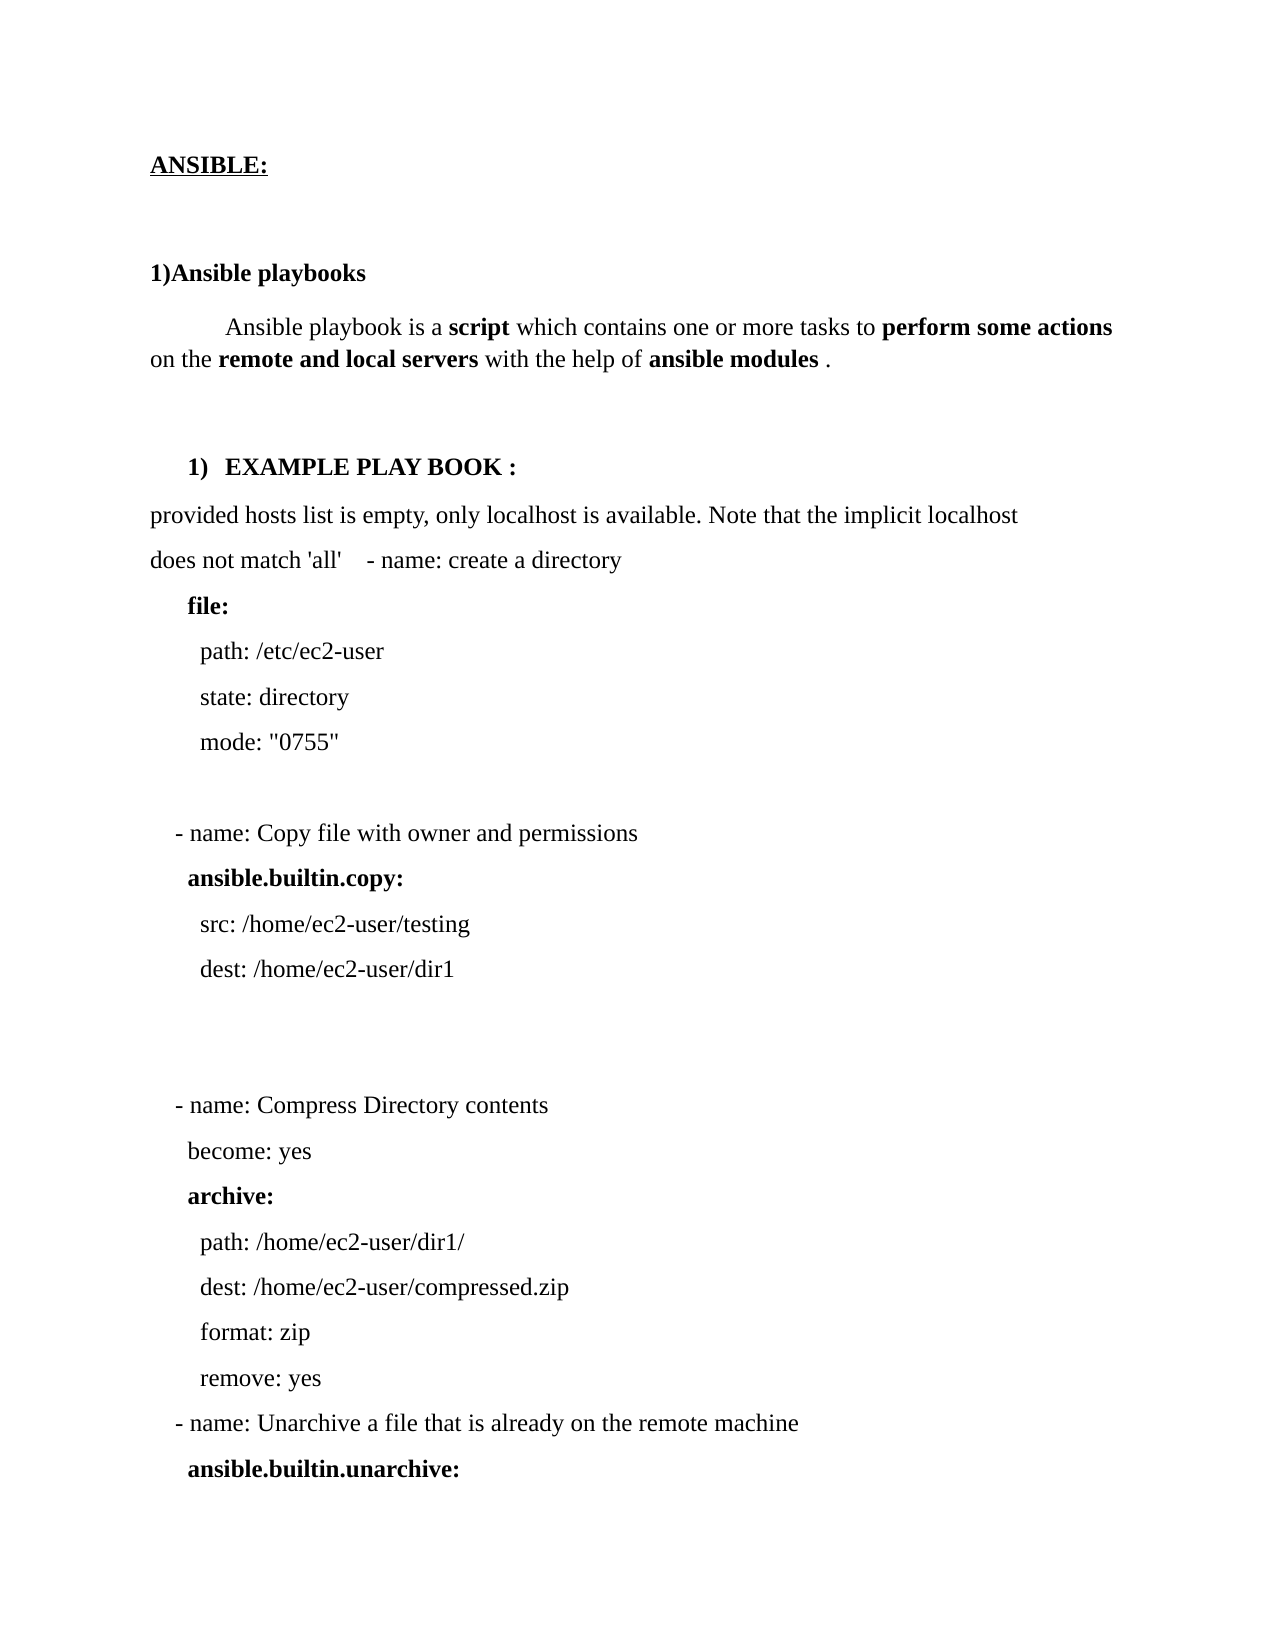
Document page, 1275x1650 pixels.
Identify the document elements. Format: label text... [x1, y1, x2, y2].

text file: [150, 591, 1125, 619]
text dest: /home/ec2-user/compressed.zip [150, 1272, 1125, 1301]
text provided hosts list is empty, only localhost is available. Note that the implicit localhost [150, 500, 1125, 529]
text 1)Ansible playbooks [150, 258, 1125, 286]
text ansible.builtin.unarchive: [150, 1454, 1125, 1482]
text state: directory [150, 682, 1125, 710]
text dest: /home/ec2-user/dir1 [150, 954, 1125, 983]
text remove: yes [150, 1363, 1125, 1392]
text path: /home/ec2-user/dir1/ [150, 1227, 1125, 1255]
text - name: Unarchive a file that is already on the remote machine [150, 1408, 1125, 1437]
text src: /home/ec2-user/testing [150, 909, 1125, 937]
text archive: [150, 1181, 1125, 1210]
text Ansible playbook is a script which contains one or more tasks to perform some actions on the remote and local servers with the help of ansible modules . [150, 312, 1125, 373]
text does not match 'all' - name: create a directory [150, 545, 1125, 574]
text - name: Copy file with owner and permissions [150, 818, 1125, 847]
list EXAMPLE PLAY BOOK : [187, 452, 1125, 481]
text ANSIBLE: [150, 150, 1125, 179]
text become: yes [150, 1136, 1125, 1164]
text mode: "0755" [150, 727, 1125, 756]
text - name: Compress Directory contents [150, 1090, 1125, 1119]
text format: zip [150, 1317, 1125, 1346]
text ansible.builtin.copy: [150, 863, 1125, 892]
text path: /etc/ec2-user [150, 636, 1125, 665]
